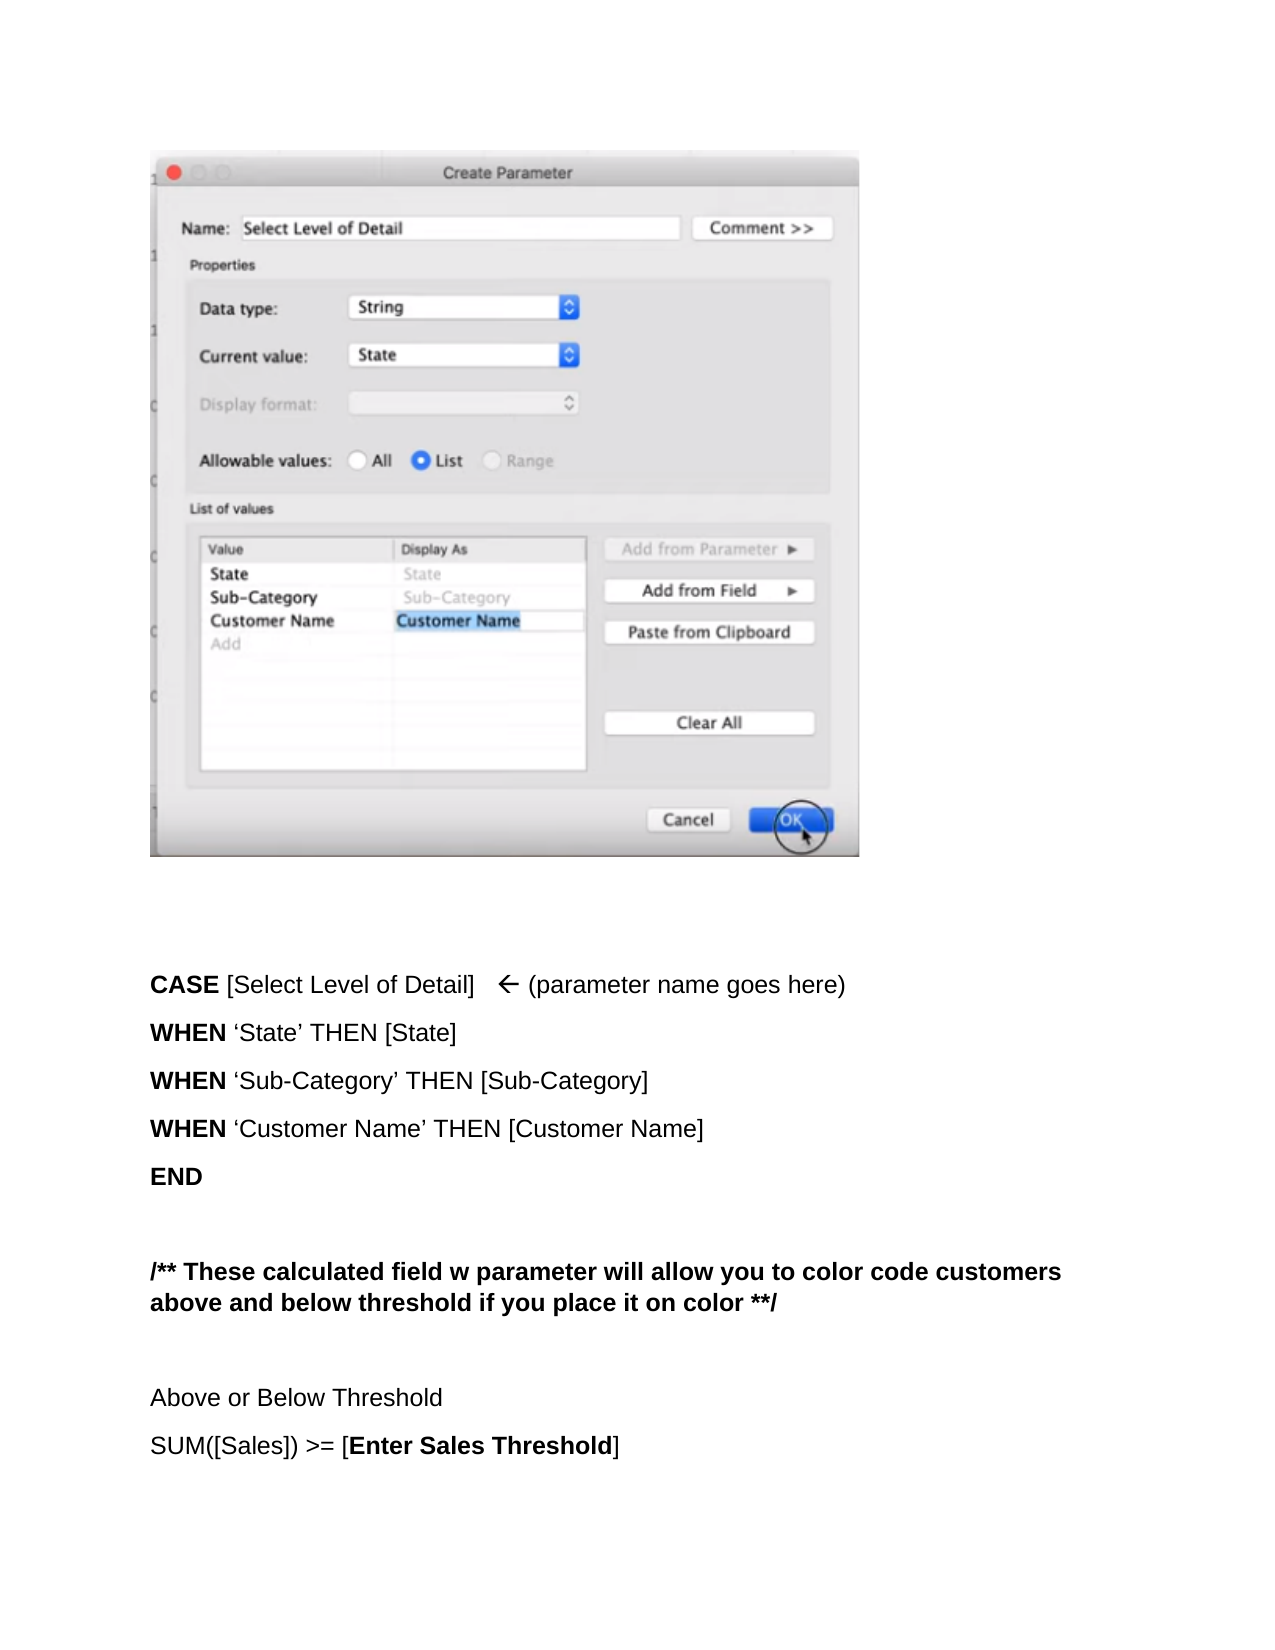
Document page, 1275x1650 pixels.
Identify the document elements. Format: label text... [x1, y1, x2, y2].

text CASE [Select Level of Detail] (parameter name goes here) [150, 971, 1125, 999]
text /** These calculated field w parameter will allow you to color code customers above and below threshold if you place it on color **/ [150, 1257, 1125, 1317]
text END [150, 1161, 1125, 1190]
text WHEN ‘Sub-Category’ THEN [Sub-Category] [150, 1066, 1125, 1095]
text WHEN ‘Customer Name’ THEN [Customer Name] [150, 1114, 1125, 1142]
text WHEN ‘State’ THEN [State] [150, 1018, 1125, 1047]
text Above or Below Threshold [150, 1383, 1125, 1412]
text SUM([Sales]) >= [Enter Sales Threshold] [150, 1431, 1125, 1460]
picture [150, 150, 860, 857]
